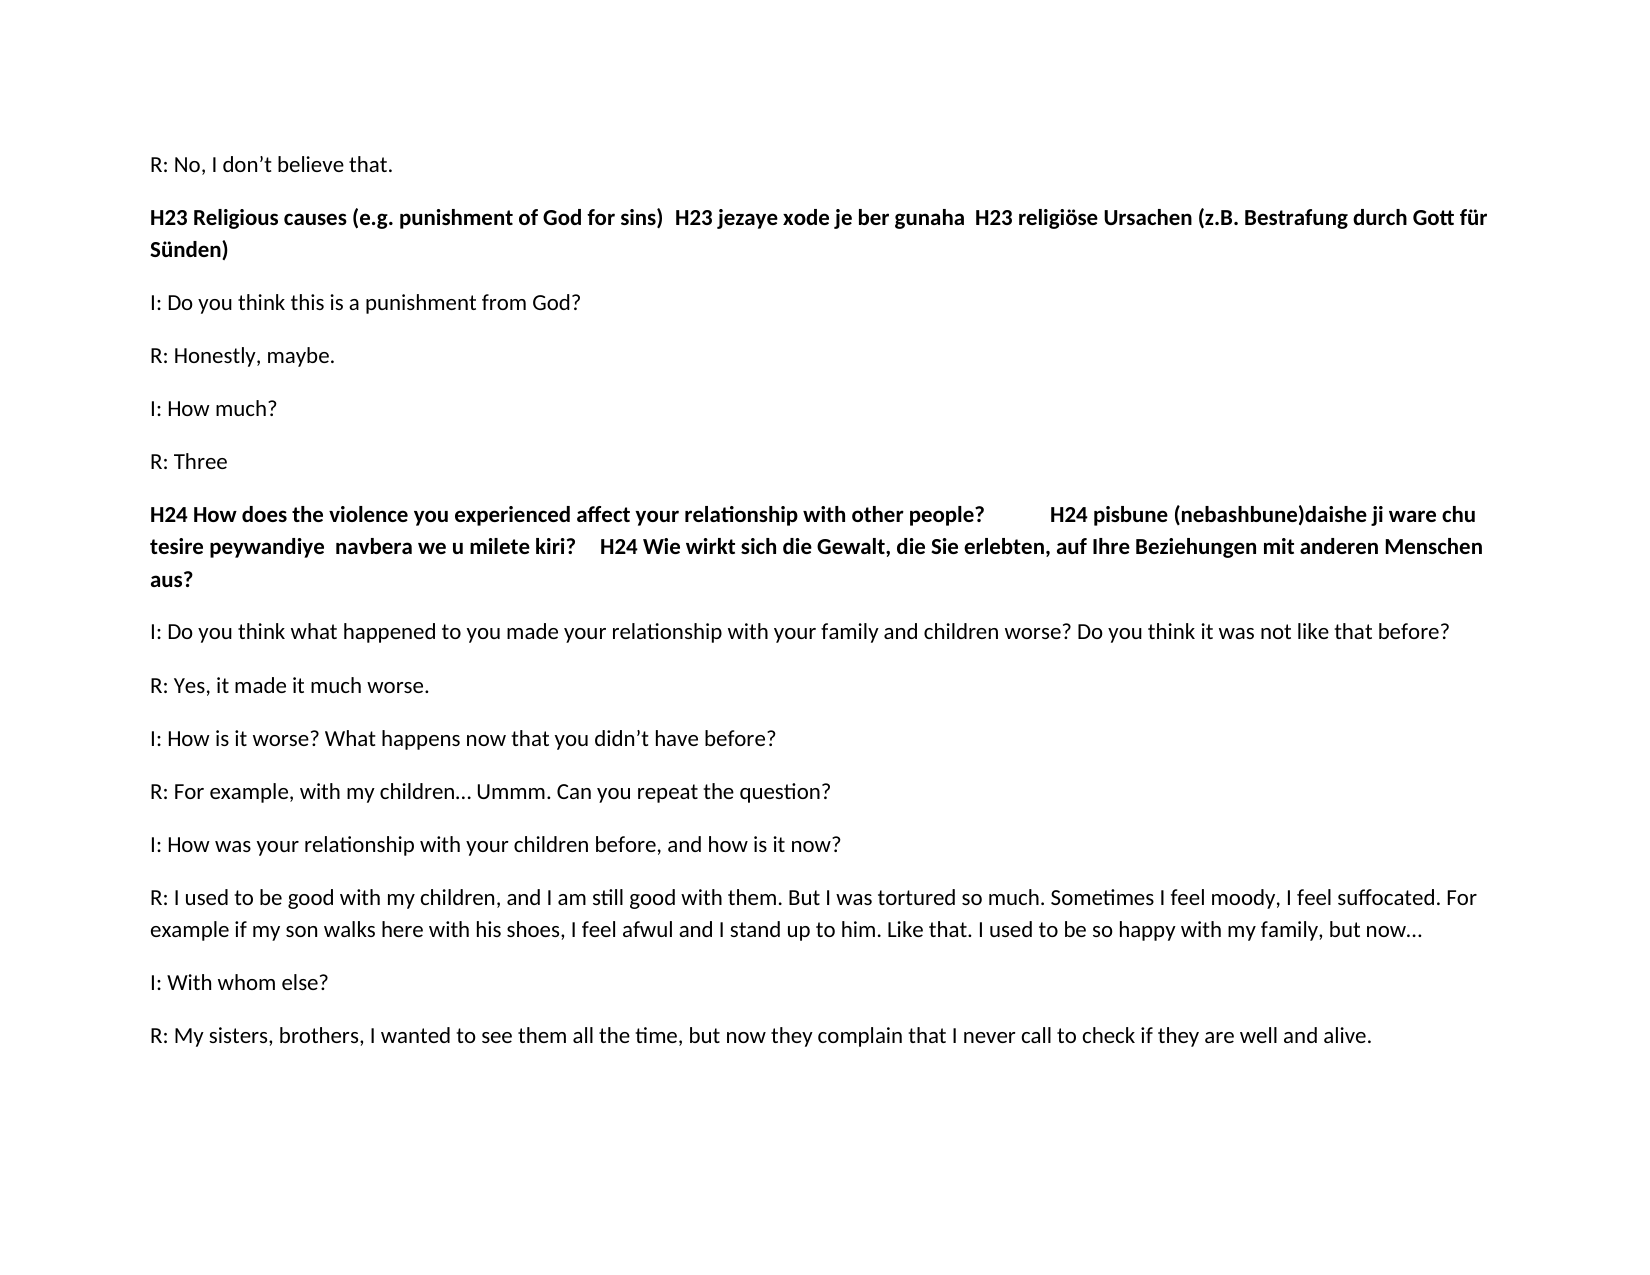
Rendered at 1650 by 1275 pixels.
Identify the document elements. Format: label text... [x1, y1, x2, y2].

text I: How was your relationship with your children before, and how is it now? [150, 830, 1500, 858]
text I: With whom else? [150, 968, 1500, 996]
text H23 Religious causes (e.g. punishment of God for sins) H23 jezaye xode je ber gunaha H23 religiöse Ursachen (z.B. Bestrafung durch Gott für Sünden) [150, 203, 1500, 263]
text R: No, I don’t believe that. [150, 150, 1500, 178]
text R: Three [150, 447, 1500, 475]
text R: Yes, it made it much worse. [150, 671, 1500, 699]
text R: Honestly, maybe. [150, 341, 1500, 369]
text R: I used to be good with my children, and I am still good with them. But I was tortured so much. Sometimes I feel moody, I feel suffocated. For example if my son walks here with his shoes, I feel afwul and I stand up to him. Like that. I used to be so happy with my family, but now… [150, 883, 1500, 943]
text I: How is it worse? What happens now that you didn’t have before? [150, 724, 1500, 752]
text I: Do you think this is a punishment from God? [150, 288, 1500, 316]
text H24 How does the violence you experienced affect your relationship with other people? H24 pisbune (nebashbune)daishe ji ware chu tesire peywandiye navbera we u milete kiri? H24 Wie wirkt sich die Gewalt, die Sie erlebten, auf Ihre Beziehungen mit anderen Menschen aus? [150, 500, 1500, 593]
text R: For example, with my children… Ummm. Can you repeat the question? [150, 777, 1500, 805]
text R: My sisters, brothers, I wanted to see them all the time, but now they complain that I never call to check if they are well and alive. [150, 1021, 1500, 1049]
text I: How much? [150, 394, 1500, 422]
text I: Do you think what happened to you made your relationship with your family and children worse? Do you think it was not like that before? [150, 618, 1500, 646]
